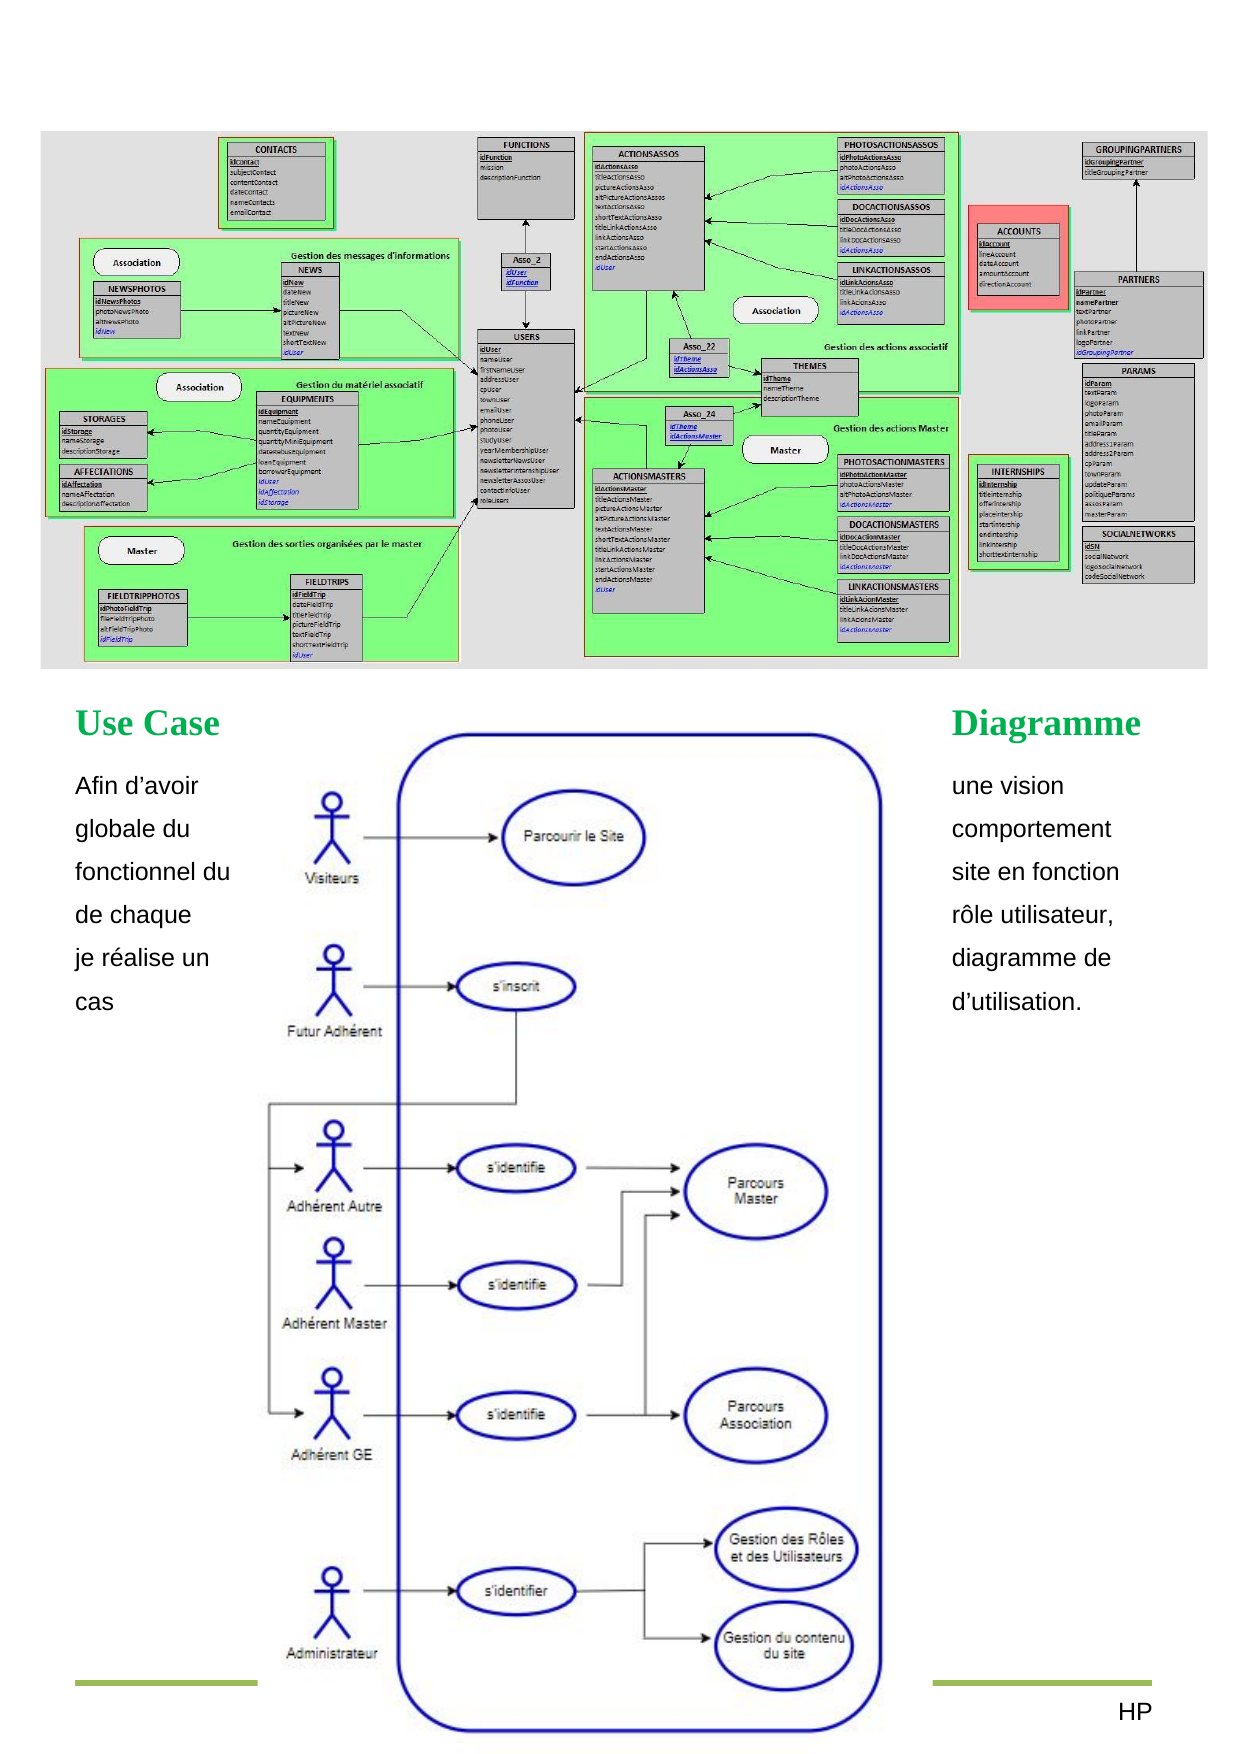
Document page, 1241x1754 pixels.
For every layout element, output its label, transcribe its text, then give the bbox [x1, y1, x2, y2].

text Use Case Diagramme [75, 669, 1152, 744]
text Afin d’avoir une vision globale du comportement fonctionnel du site en fonction de chaque rôle utilisateur, je réalise un diagramme de cas d’utilisation. [932, 771, 1140, 1015]
picture [40, 131, 1208, 669]
picture [257, 707, 932, 1751]
text Afin d’avoir une vision globale du comportement fonctionnel du site en fonction de chaque rôle utilisateur, je réalise un diagramme de cas d’utilisation. [75, 771, 257, 1015]
